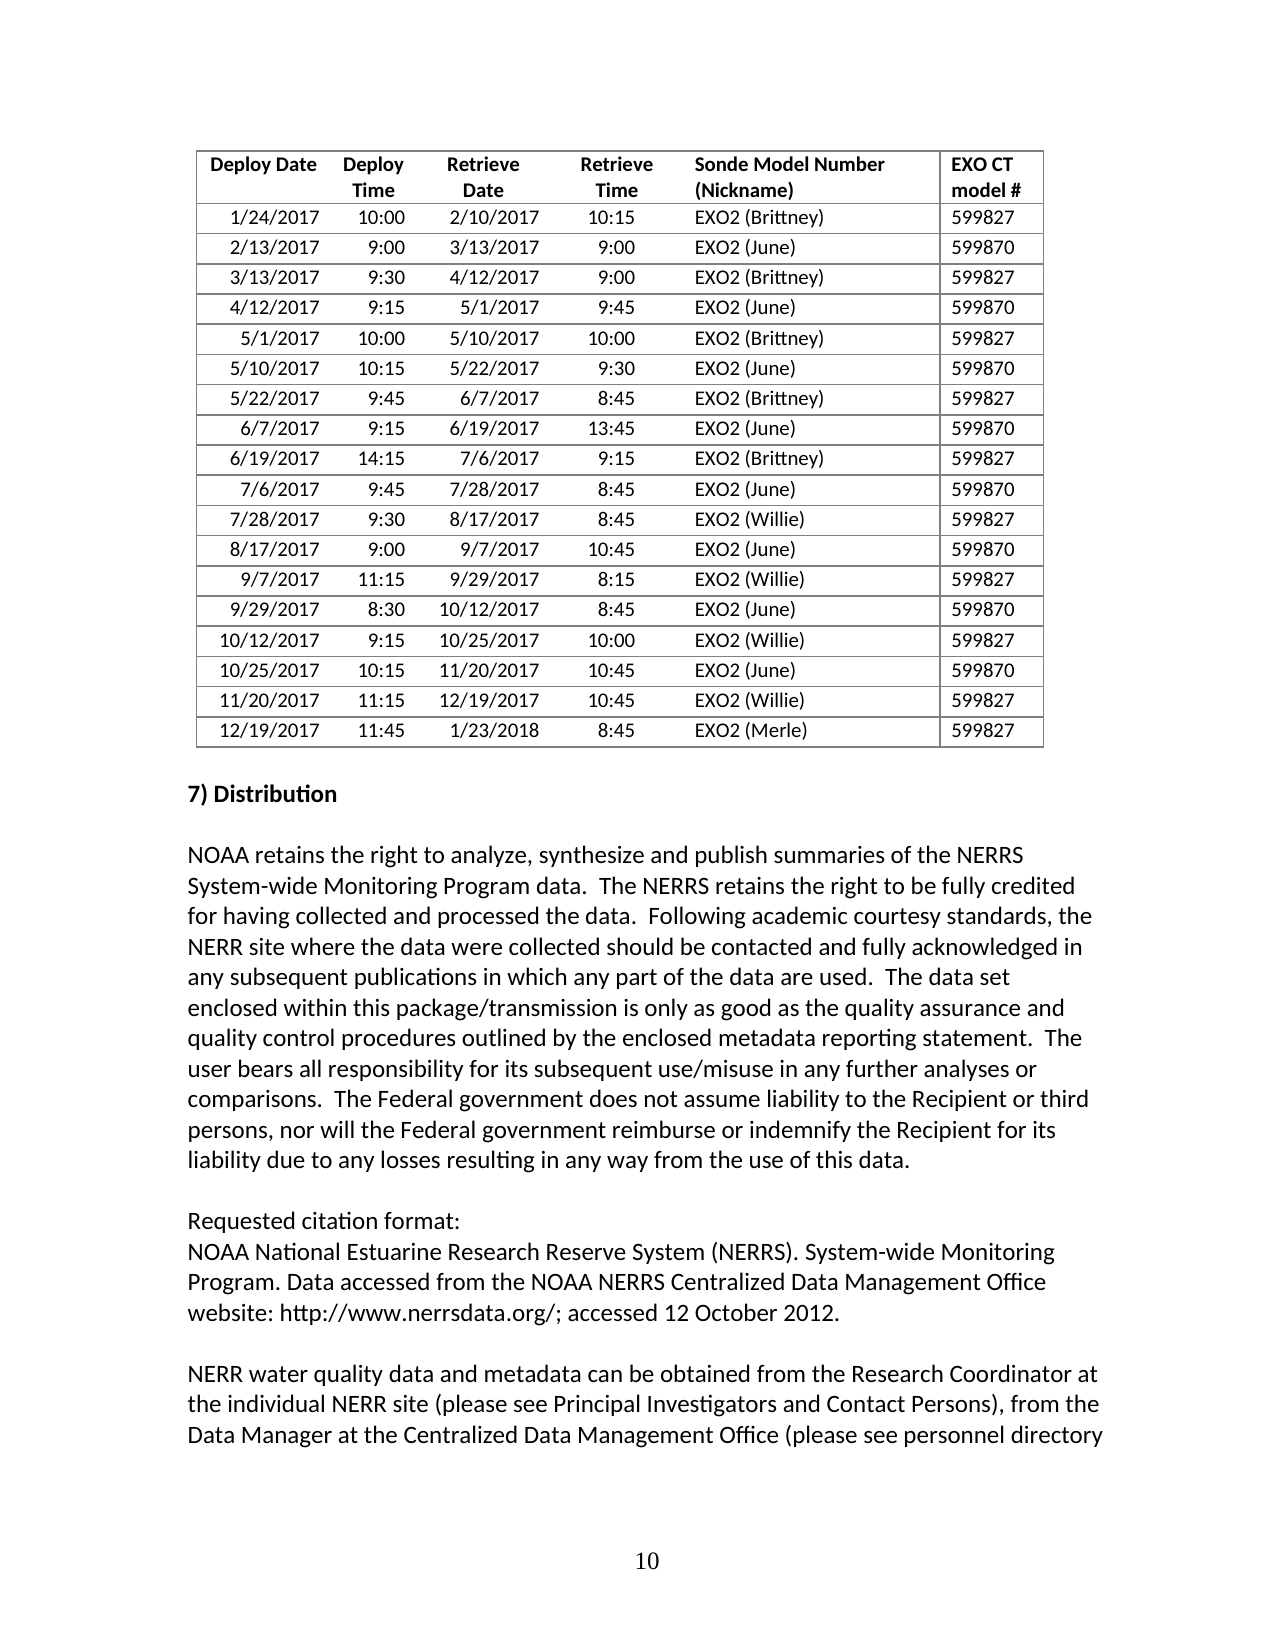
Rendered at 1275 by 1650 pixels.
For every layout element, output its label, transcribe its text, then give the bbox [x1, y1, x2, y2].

table_cell 599827 [941, 567, 1043, 595]
table_cell 9:00 [550, 234, 646, 263]
table_cell 599870 [941, 657, 1043, 686]
table_cell 10:15 [550, 204, 646, 233]
table_cell 10/25/2017 [416, 627, 550, 656]
table_cell 9:15 [331, 416, 416, 444]
table_cell 599870 [941, 536, 1043, 565]
table_cell 11/20/2017 [197, 687, 331, 716]
table_cell EXO2 (Brittney) [683, 265, 939, 293]
table_cell 599827 [941, 325, 1043, 353]
text NOAA retains the right to analyze, synthesize and publish summaries of the NERRS System-wide Monitoring Program data. The NERRS retains the right to be fully credited for having collected and processed the data. Following academic courtesy standards, the NERR site where the data were collected should be contacted and fully acknowledged in any subsequent publications in which any part of the data are used. The data set enclosed within this package/transmission is only as good as the quality assurance and quality control procedures outlined by the enclosed metadata reporting statement. The user bears all responsibility for its subsequent use/misuse in any further analyses or comparisons. The Federal government does not assume liability to the Recipient or third persons, nor will the Federal government reimburse or indemnify the Recipient for its liability due to any losses resulting in any way from the use of this data. [187, 839, 1106, 1175]
table_cell 599870 [941, 597, 1043, 625]
table_cell 5/10/2017 [416, 325, 550, 353]
table_cell EXO2 (June) [683, 234, 939, 263]
table_cell 599827 [941, 506, 1043, 535]
table_cell [646, 597, 683, 625]
table_cell 599827 [941, 687, 1043, 716]
table_cell 7/6/2017 [197, 476, 331, 504]
table_cell 7/28/2017 [416, 476, 550, 504]
table_cell [646, 416, 683, 444]
table_cell 11:15 [331, 687, 416, 716]
table_cell 8:45 [550, 597, 646, 625]
table_cell [646, 506, 683, 535]
table_cell 10:45 [550, 687, 646, 716]
table_cell 10:15 [331, 657, 416, 686]
text NOAA National Estuarine Research Reserve System (NERRS). System-wide Monitoring Program. Data accessed from the NOAA NERRS Centralized Data Management Office website: http://www.nerrsdata.org/; accessed 12 October 2012. [187, 1236, 1106, 1328]
table_header Retrieve Date [416, 152, 550, 202]
table_cell 12/19/2017 [197, 718, 331, 746]
table_cell 599827 [941, 446, 1043, 474]
text 7) Distribution [187, 778, 1106, 809]
table_cell 9/7/2017 [197, 567, 331, 595]
table_cell 10:00 [331, 325, 416, 353]
table_cell 9:45 [550, 295, 646, 323]
table_cell [646, 657, 683, 686]
table_cell 10/12/2017 [197, 627, 331, 656]
table_cell 7/6/2017 [416, 446, 550, 474]
table_cell [646, 536, 683, 565]
table_cell EXO2 (June) [683, 536, 939, 565]
table_header EXO CT model # [941, 152, 1043, 202]
table_cell [646, 476, 683, 504]
table_cell [646, 355, 683, 384]
table_cell 7/28/2017 [197, 506, 331, 535]
table_cell 8:45 [550, 385, 646, 414]
table_cell 6/19/2017 [416, 416, 550, 444]
table_cell EXO2 (Willie) [683, 567, 939, 595]
table_cell 11:45 [331, 718, 416, 746]
table_cell 8/17/2017 [197, 536, 331, 565]
table_cell 2/13/2017 [197, 234, 331, 263]
table_cell EXO2 (Brittney) [683, 385, 939, 414]
table_header Deploy Date [197, 152, 331, 202]
table_cell EXO2 (Brittney) [683, 204, 939, 233]
table_cell 10/25/2017 [197, 657, 331, 686]
table_cell EXO2 (June) [683, 476, 939, 504]
table_cell 5/1/2017 [197, 325, 331, 353]
table_cell 599827 [941, 265, 1043, 293]
table_cell 5/10/2017 [197, 355, 331, 384]
table_cell 11:15 [331, 567, 416, 595]
table_cell 5/1/2017 [416, 295, 550, 323]
table_cell 5/22/2017 [416, 355, 550, 384]
table_cell EXO2 (June) [683, 355, 939, 384]
table_cell 9:30 [550, 355, 646, 384]
table_cell EXO2 (June) [683, 416, 939, 444]
table_cell 6/7/2017 [197, 416, 331, 444]
table_cell 599870 [941, 355, 1043, 384]
table_cell 9:00 [550, 265, 646, 293]
table_cell EXO2 (June) [683, 657, 939, 686]
table_header Sonde Model Number (Nickname) [683, 152, 939, 202]
table_cell 4/12/2017 [197, 295, 331, 323]
table_cell 9:30 [331, 506, 416, 535]
table_cell 8:15 [550, 567, 646, 595]
table_cell 2/10/2017 [416, 204, 550, 233]
table_cell 13:45 [550, 416, 646, 444]
table_cell 9:00 [331, 234, 416, 263]
table_cell 11/20/2017 [416, 657, 550, 686]
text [187, 1358, 1106, 1450]
table_cell 599870 [941, 234, 1043, 263]
table_cell 14:15 [331, 446, 416, 474]
table_cell EXO2 (Brittney) [683, 325, 939, 353]
table_cell 10:00 [550, 325, 646, 353]
table_cell 1/23/2018 [416, 718, 550, 746]
table_cell [646, 265, 683, 293]
table_cell 599870 [941, 476, 1043, 504]
table_cell 10:45 [550, 536, 646, 565]
table_cell EXO2 (Merle) [683, 718, 939, 746]
table_cell 10:00 [550, 627, 646, 656]
table_cell 9/29/2017 [197, 597, 331, 625]
table_cell 9:00 [331, 536, 416, 565]
table_cell 4/12/2017 [416, 265, 550, 293]
table_cell [646, 385, 683, 414]
table_cell 10/12/2017 [416, 597, 550, 625]
table_cell 3/13/2017 [197, 265, 331, 293]
table_cell [646, 567, 683, 595]
table_cell EXO2 (Willie) [683, 627, 939, 656]
table_cell [646, 295, 683, 323]
table_cell 12/19/2017 [416, 687, 550, 716]
table_cell 6/7/2017 [416, 385, 550, 414]
table_cell 599827 [941, 385, 1043, 414]
table_cell 8/17/2017 [416, 506, 550, 535]
table_cell 9:15 [331, 295, 416, 323]
table_cell 9:15 [331, 627, 416, 656]
table_cell [646, 687, 683, 716]
table_cell 9/7/2017 [416, 536, 550, 565]
table_cell [646, 204, 683, 233]
table_cell EXO2 (June) [683, 597, 939, 625]
table_cell 599827 [941, 627, 1043, 656]
table_cell 8:45 [550, 476, 646, 504]
table_cell [646, 325, 683, 353]
table_cell [646, 718, 683, 746]
table_cell EXO2 (Willie) [683, 687, 939, 716]
table_cell 9:45 [331, 476, 416, 504]
table_cell 3/13/2017 [416, 234, 550, 263]
table_cell 599827 [941, 204, 1043, 233]
table_cell 8:45 [550, 506, 646, 535]
table_cell EXO2 (June) [683, 295, 939, 323]
table_cell 9:30 [331, 265, 416, 293]
text Requested citation format: [187, 1206, 1106, 1236]
table_cell 599827 [941, 718, 1043, 746]
table_cell 6/19/2017 [197, 446, 331, 474]
table_cell 10:45 [550, 657, 646, 686]
table_cell [646, 627, 683, 656]
table_cell [646, 234, 683, 263]
table_cell 9:15 [550, 446, 646, 474]
table_cell 9/29/2017 [416, 567, 550, 595]
table_cell 10:15 [331, 355, 416, 384]
table_cell 9:45 [331, 385, 416, 414]
table_header Deploy Time [331, 152, 416, 202]
table_cell 8:45 [550, 718, 646, 746]
table_cell 599870 [941, 295, 1043, 323]
table_cell EXO2 (Willie) [683, 506, 939, 535]
table_cell EXO2 (Brittney) [683, 446, 939, 474]
table_cell 5/22/2017 [197, 385, 331, 414]
table_cell [646, 446, 683, 474]
table_cell 599870 [941, 416, 1043, 444]
table_header Retrieve Time [550, 152, 683, 202]
table_cell 8:30 [331, 597, 416, 625]
table_cell 10:00 [331, 204, 416, 233]
table_cell 1/24/2017 [197, 204, 331, 233]
